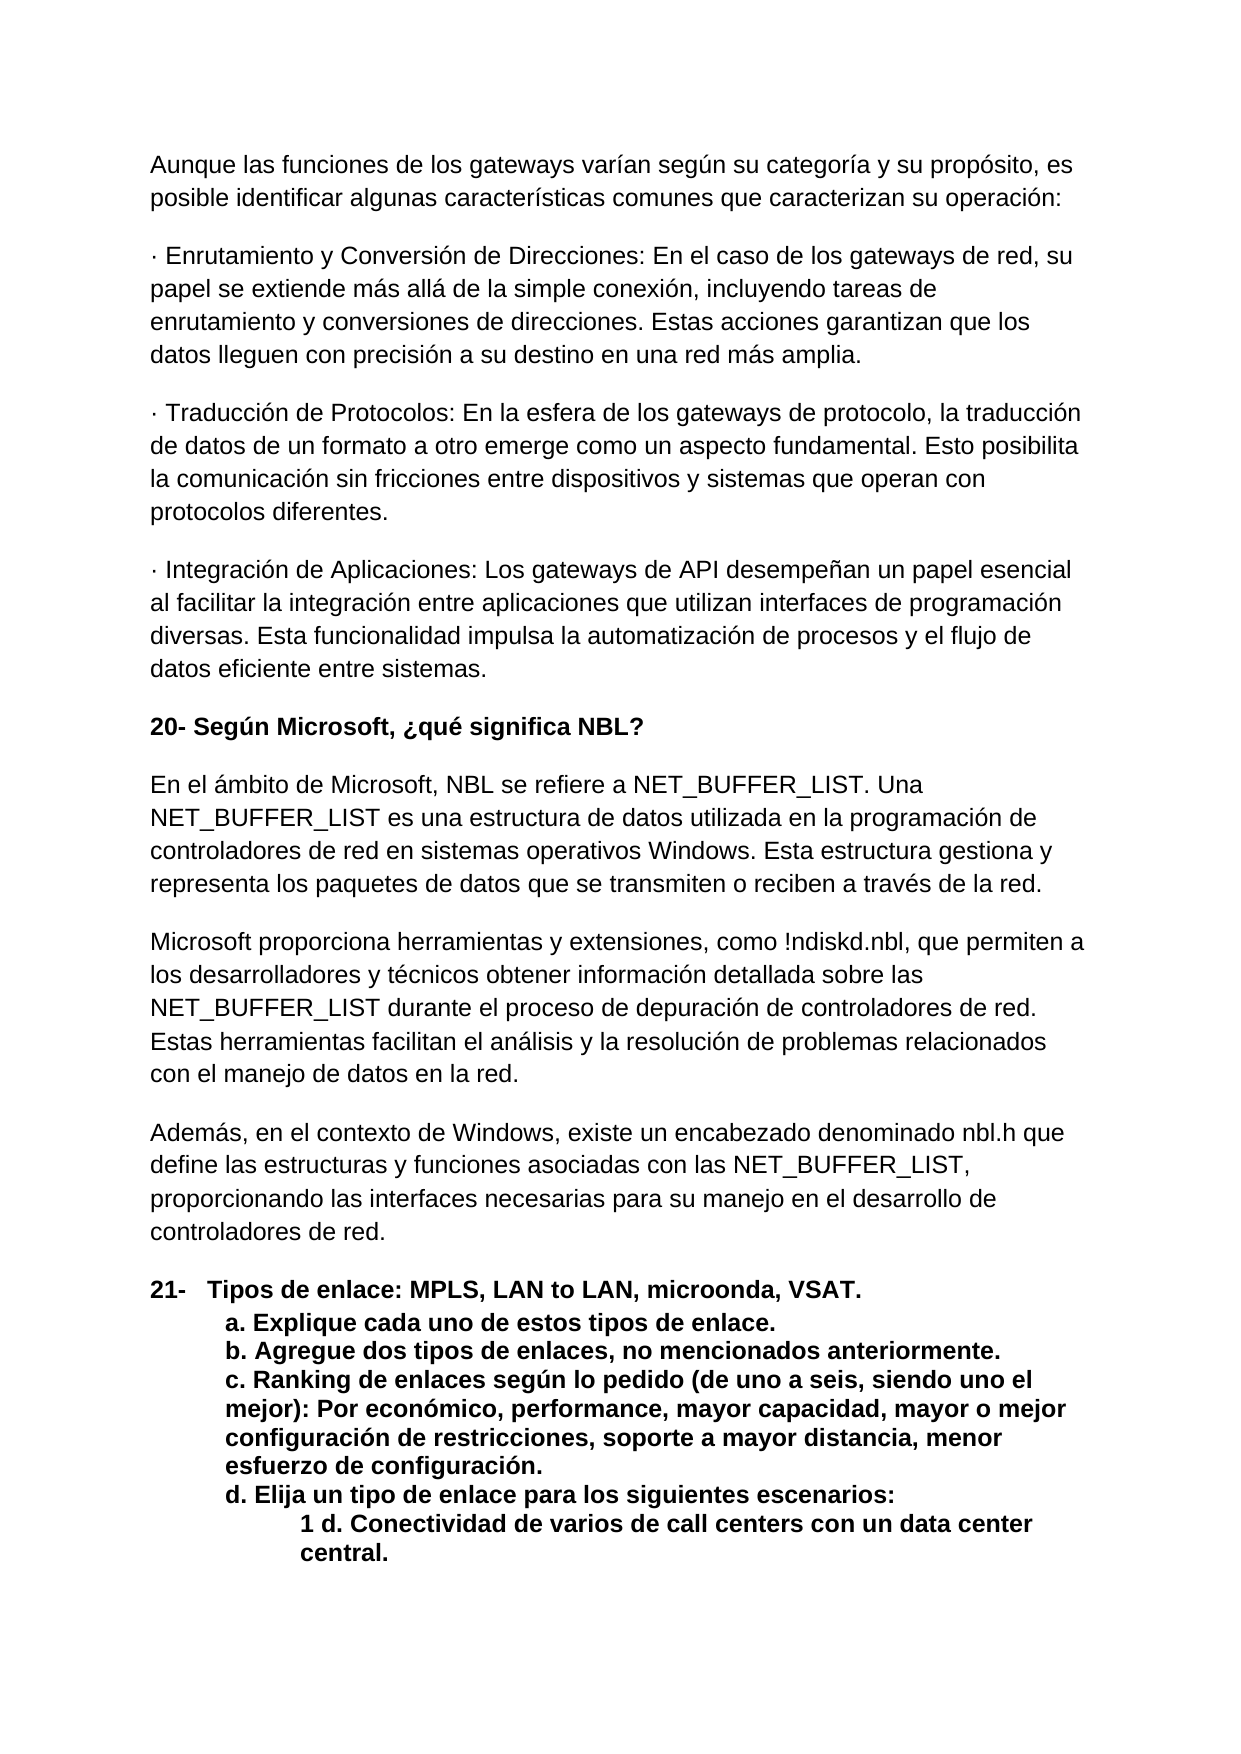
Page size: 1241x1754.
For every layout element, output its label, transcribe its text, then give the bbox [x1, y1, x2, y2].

text b. Agregue dos tipos de enlaces, no mencionados anteriormente. [225, 1336, 1090, 1365]
text a. Explique cada uno de estos tipos de enlace. [225, 1308, 1090, 1336]
text c. Ranking de enlaces según lo pedido (de uno a seis, siendo uno el mejor): Por económico, performance, mayor capacidad, mayor o mejor configuración de restricciones, soporte a mayor distancia, menor esfuerzo de configuración. [225, 1365, 1090, 1480]
text · Enrutamiento y Conversión de Direcciones: En el caso de los gateways de red, su papel se extiende más allá de la simple conexión, incluyendo tareas de enrutamiento y conversiones de direcciones. Estas acciones garantizan que los datos lleguen con precisión a su destino en una red más amplia. [150, 241, 1090, 369]
text · Traducción de Protocolos: En la esfera de los gateways de protocolo, la traducción de datos de un formato a otro emerge como un aspecto fundamental. Esto posibilita la comunicación sin fricciones entre dispositivos y sistemas que operan con protocolos diferentes. [150, 398, 1090, 526]
text 1 d. Conectividad de varios de call centers con un data center central. [300, 1509, 1090, 1566]
text · Integración de Aplicaciones: Los gateways de API desempeñan un papel esencial al facilitar la integración entre aplicaciones que utilizan interfaces de programación diversas. Esta funcionalidad impulsa la automatización de procesos y el flujo de datos eficiente entre sistemas. [150, 555, 1090, 683]
text d. Elija un tipo de enlace para los siguientes escenarios: [225, 1480, 1090, 1509]
text Microsoft proporciona herramientas y extensiones, como !ndiskd.nbl, que permiten a los desarrolladores y técnicos obtener información detallada sobre las NET_BUFFER_LIST durante el proceso de depuración de controladores de red. Estas herramientas facilitan el análisis y la resolución de problemas relacionados con el manejo de datos en la red. [150, 927, 1090, 1088]
text Aunque las funciones de los gateways varían según su categoría y su propósito, es posible identificar algunas características comunes que caracterizan su operación: [150, 150, 1090, 212]
text Además, en el contexto de Windows, existe un encabezado denominado nbl.h que define las estructuras y funciones asociadas con las NET_BUFFER_LIST, proporcionando las interfaces necesarias para su manejo en el desarrollo de controladores de red. [150, 1117, 1090, 1245]
text 21- Tipos de enlace: MPLS, LAN to LAN, microonda, VSAT. [150, 1274, 1090, 1303]
text 20- Según Microsoft, ¿qué significa NBL? [150, 712, 1090, 741]
text En el ámbito de Microsoft, NBL se refiere a NET_BUFFER_LIST. Una NET_BUFFER_LIST es una estructura de datos utilizada en la programación de controladores de red en sistemas operativos Windows. Esta estructura gestiona y representa los paquetes de datos que se transmiten o reciben a través de la red. [150, 770, 1090, 898]
